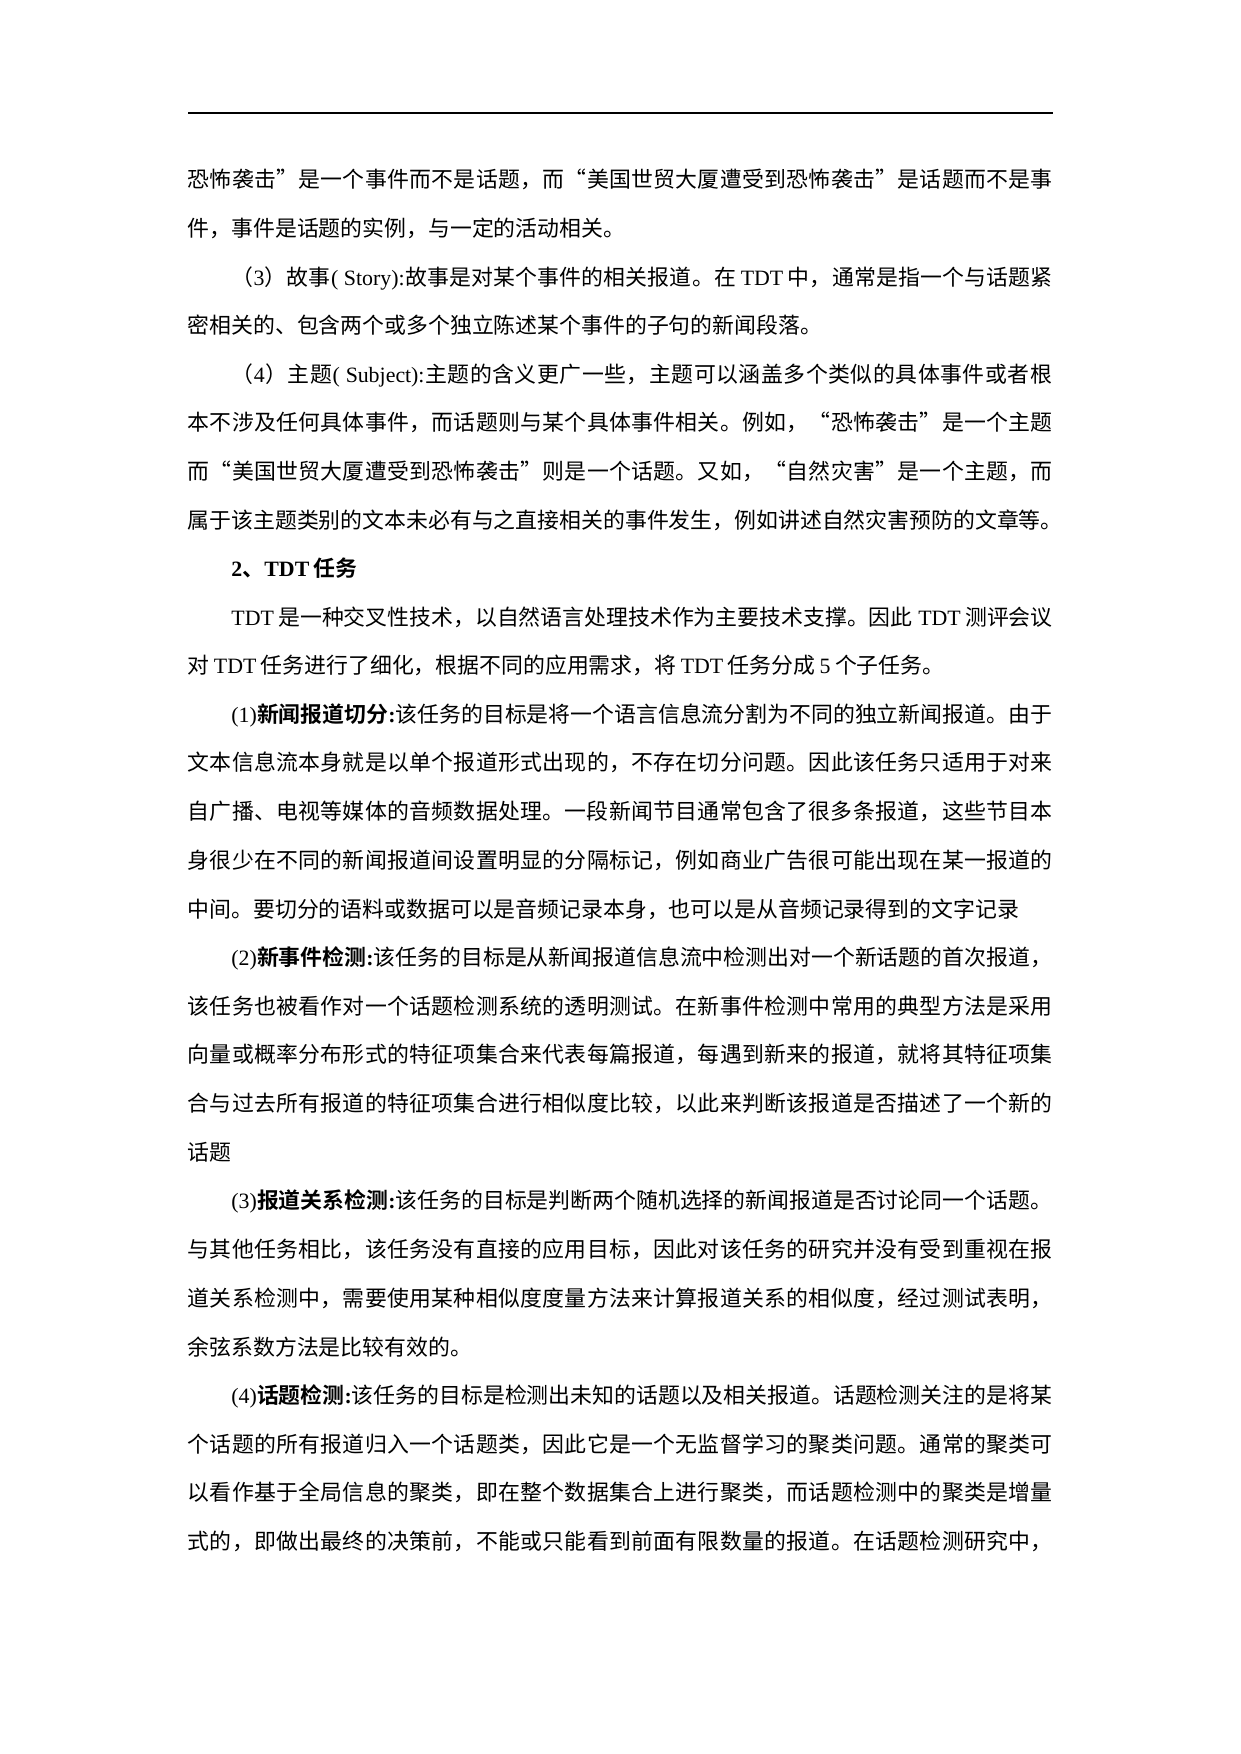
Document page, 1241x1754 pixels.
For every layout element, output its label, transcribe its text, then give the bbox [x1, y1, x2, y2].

text （4）主题( Subject):主题的含义更广一些，主题可以涵盖多个类似的具体事件或者根本不涉及任何具体事件，而话题则与某个具体事件相关。例如，“恐怖袭击”是一个主题，而“美国世贸大厦遭受到恐怖袭击”则是一个话题。又如，“自然灾害”是一个主题，而属于该主题类别的文本未必有与之直接相关的事件发生，例如讲述自然灾害预防的文章等。 [187, 356, 1053, 535]
text (2)新事件检测:该任务的目标是从新闻报道信息流中检测出对一个新话题的首次报道，该任务也被看作对一个话题检测系统的透明测试。在新事件检测中常用的典型方法是采用向量或概率分布形式的特征项集合来代表每篇报道，每遇到新来的报道，就将其特征项集合与过去所有报道的特征项集合进行相似度比较，以此来判断该报道是否描述了一个新的话题 [187, 939, 1053, 1167]
text （3）故事( Story):故事是对某个事件的相关报道。在TDT中，通常是指一个与话题紧密相关的、包含两个或多个独立陈述某个事件的子句的新闻段落。 [187, 259, 1053, 340]
text 2、TDT任务 [187, 551, 1053, 583]
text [187, 162, 1053, 243]
text TDT是一种交叉性技术，以自然语言处理技术作为主要技术支撑。因此TDT测评会议对TDT任务进行了细化，根据不同的应用需求，将TDT任务分成5个子任务。 [187, 599, 1053, 680]
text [187, 1377, 1053, 1556]
text (3)报道关系检测:该任务的目标是判断两个随机选择的新闻报道是否讨论同一个话题。与其他任务相比，该任务没有直接的应用目标，因此对该任务的研究并没有受到重视在报道关系检测中，需要使用某种相似度度量方法来计算报道关系的相似度，经过测试表明，余弦系数方法是比较有效的。 [187, 1183, 1053, 1362]
text (1)新闻报道切分:该任务的目标是将一个语言信息流分割为不同的独立新闻报道。由于文本信息流本身就是以单个报道形式出现的，不存在切分问题。因此该任务只适用于对来自广播、电视等媒体的音频数据处理。一段新闻节目通常包含了很多条报道，这些节目本身很少在不同的新闻报道间设置明显的分隔标记，例如商业广告很可能出现在某一报道的中间。要切分的语料或数据可以是音频记录本身，也可以是从音频记录得到的文字记录 [187, 696, 1053, 924]
